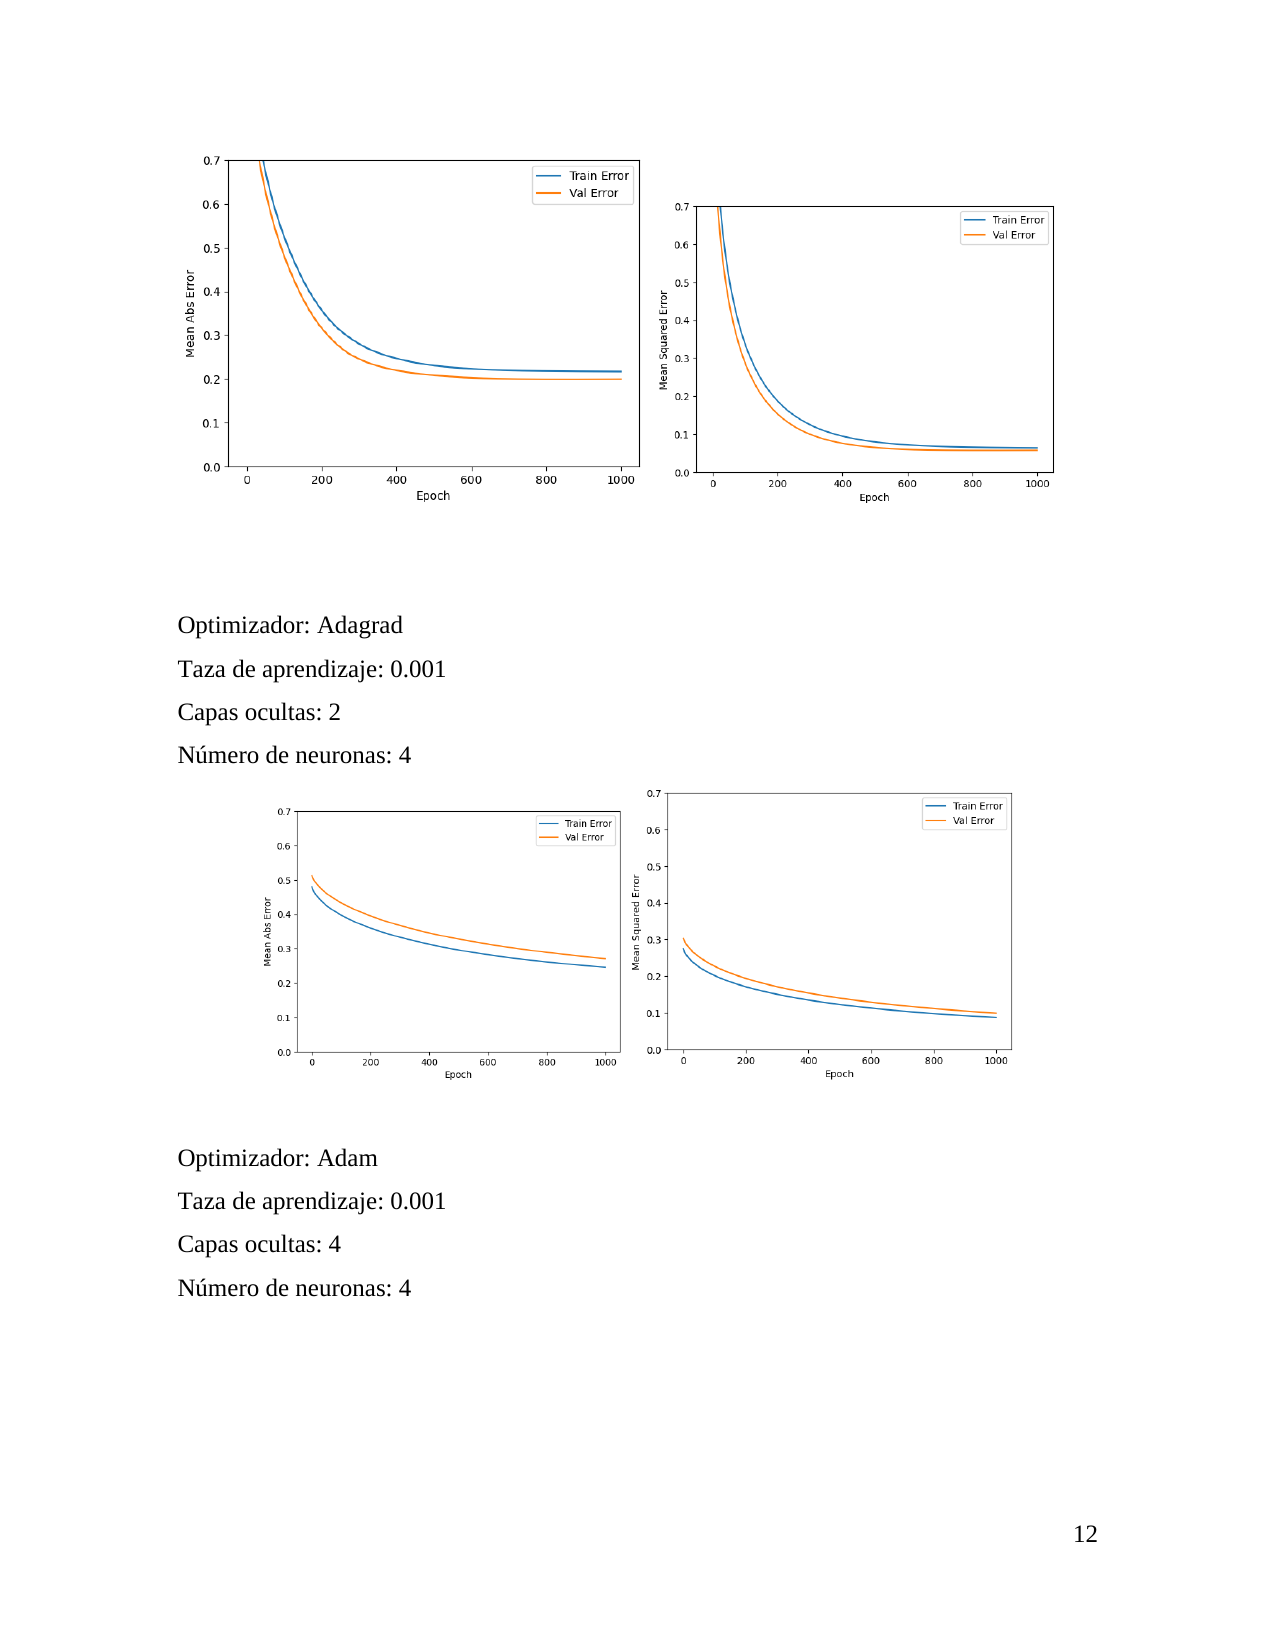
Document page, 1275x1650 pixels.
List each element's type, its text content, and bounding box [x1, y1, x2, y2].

text Taza de aprendizaje: 0.001 [177, 654, 1098, 682]
text Número de neuronas: 4 [177, 740, 1098, 769]
text Capas ocultas: 2 [177, 697, 1098, 726]
text Optimizador: Adam [177, 1143, 1098, 1172]
picture [177, 147, 647, 510]
picture [652, 195, 1060, 510]
picture [257, 783, 1018, 1086]
text Número de neuronas: 4 [177, 1273, 1098, 1301]
text Optimizador: Adagrad [177, 611, 1098, 639]
text Taza de aprendizaje: 0.001 [177, 1186, 1098, 1215]
text Capas ocultas: 4 [177, 1229, 1098, 1258]
